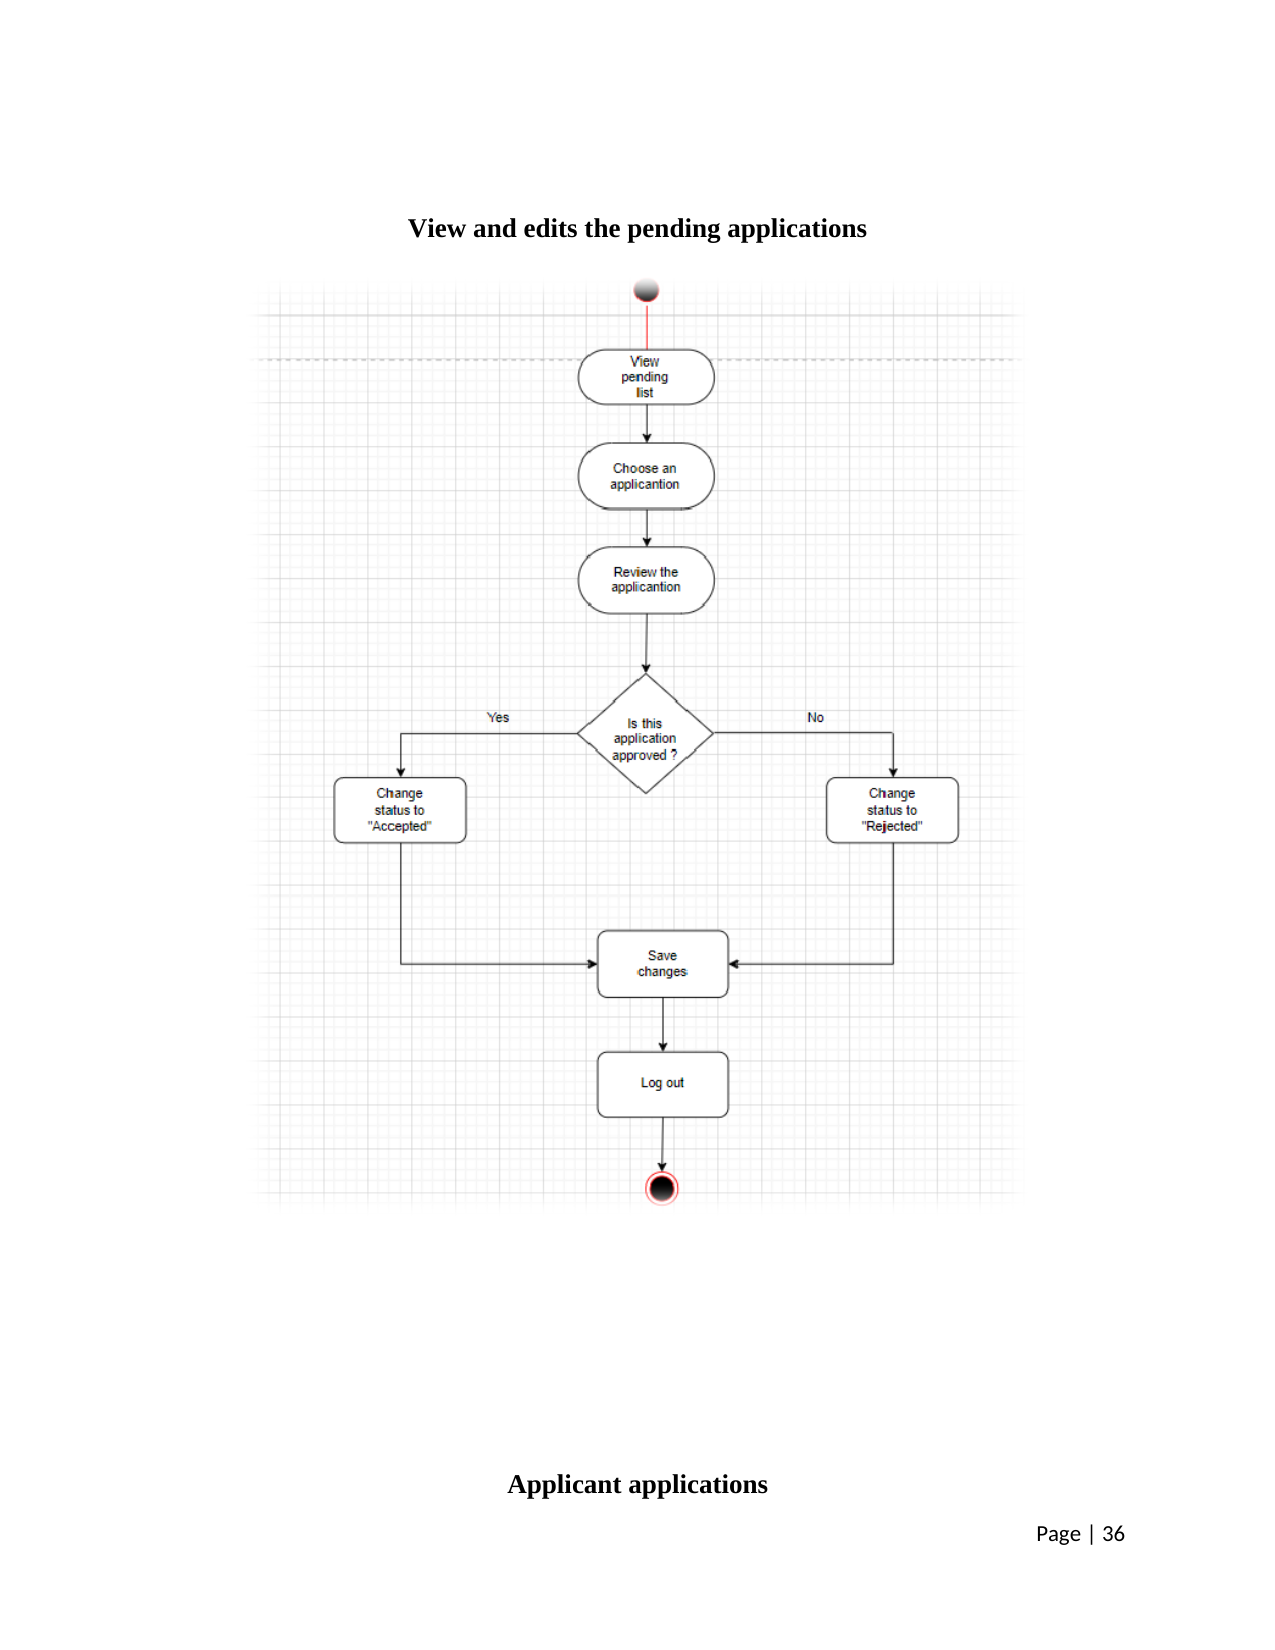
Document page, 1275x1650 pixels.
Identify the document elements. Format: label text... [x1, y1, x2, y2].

text View and edits the pending applications [150, 212, 1125, 243]
text Applicant applications [150, 1468, 1125, 1499]
